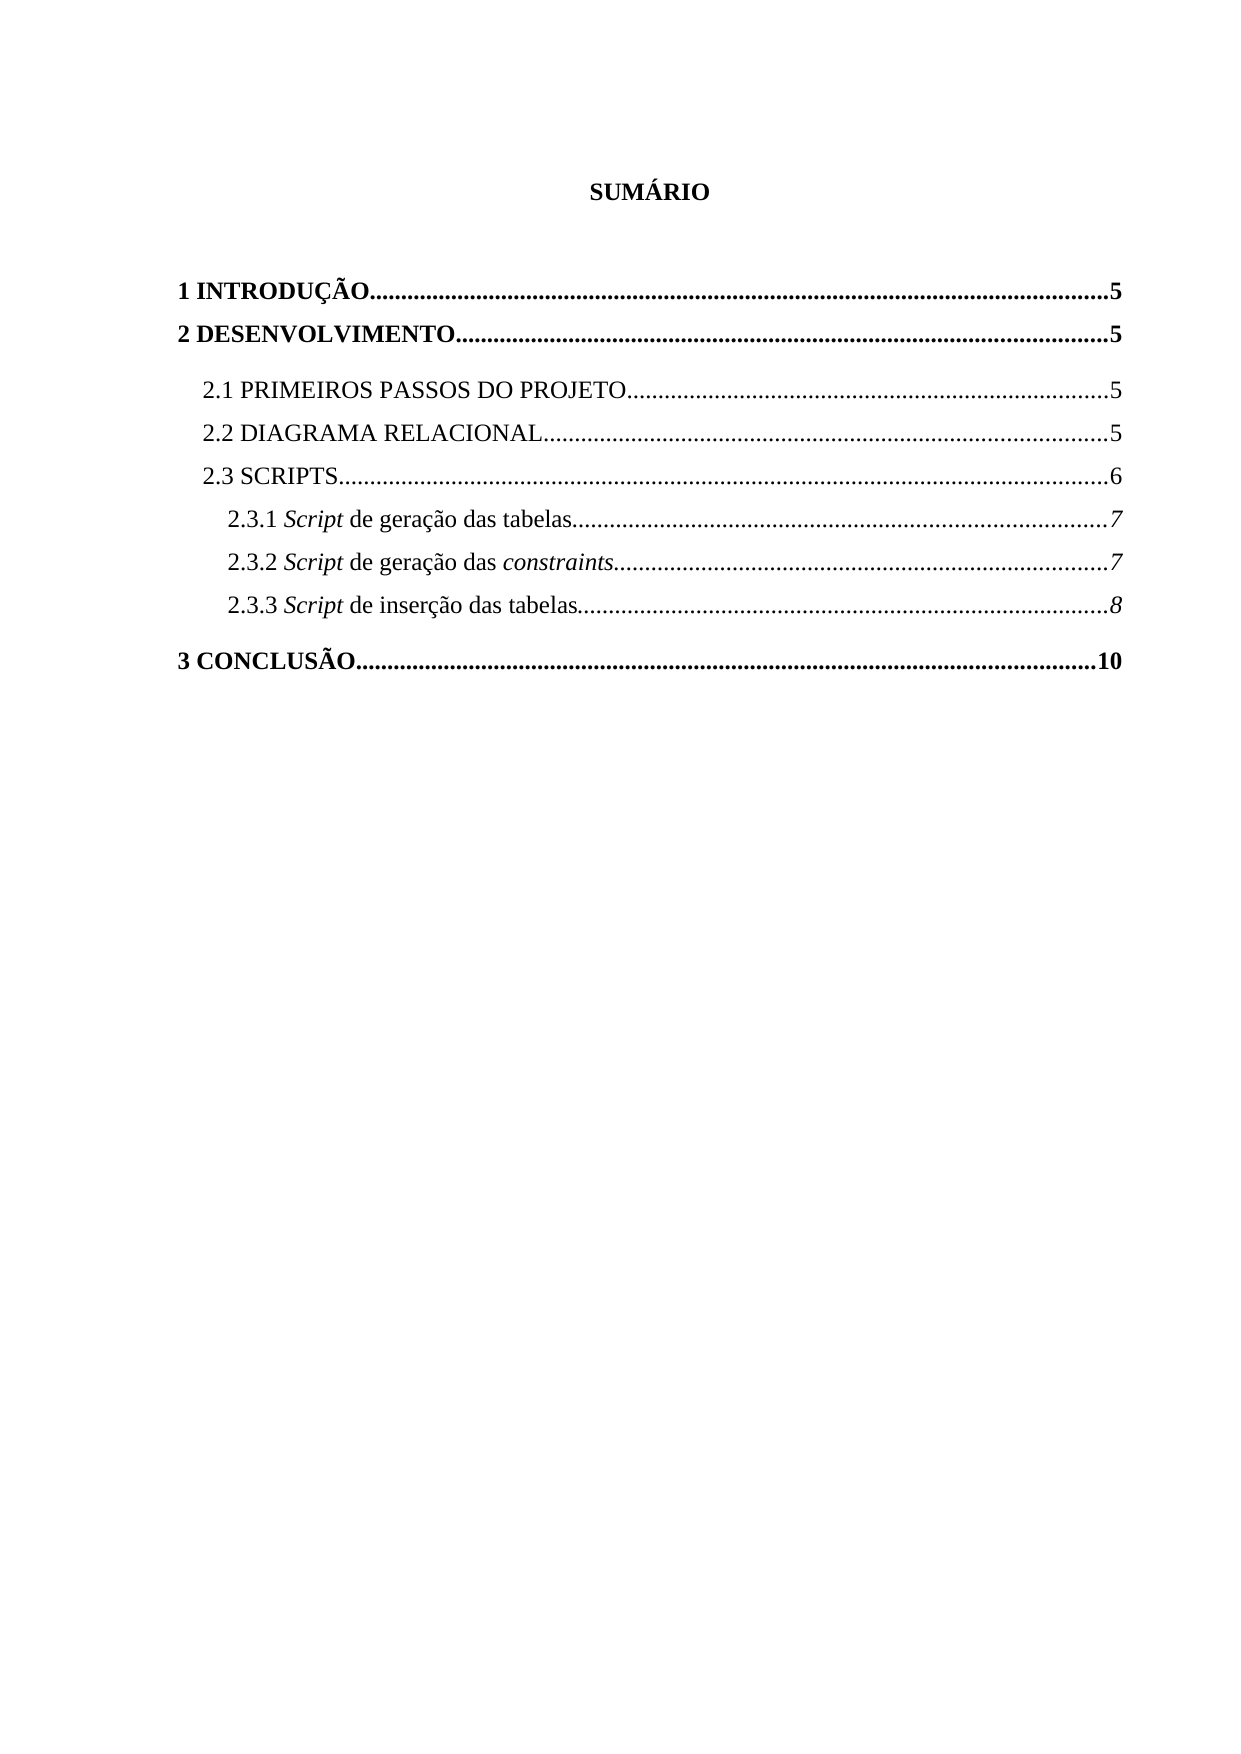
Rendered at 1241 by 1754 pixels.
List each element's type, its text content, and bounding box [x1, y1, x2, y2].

text SUMÁRIO [177, 177, 1122, 206]
